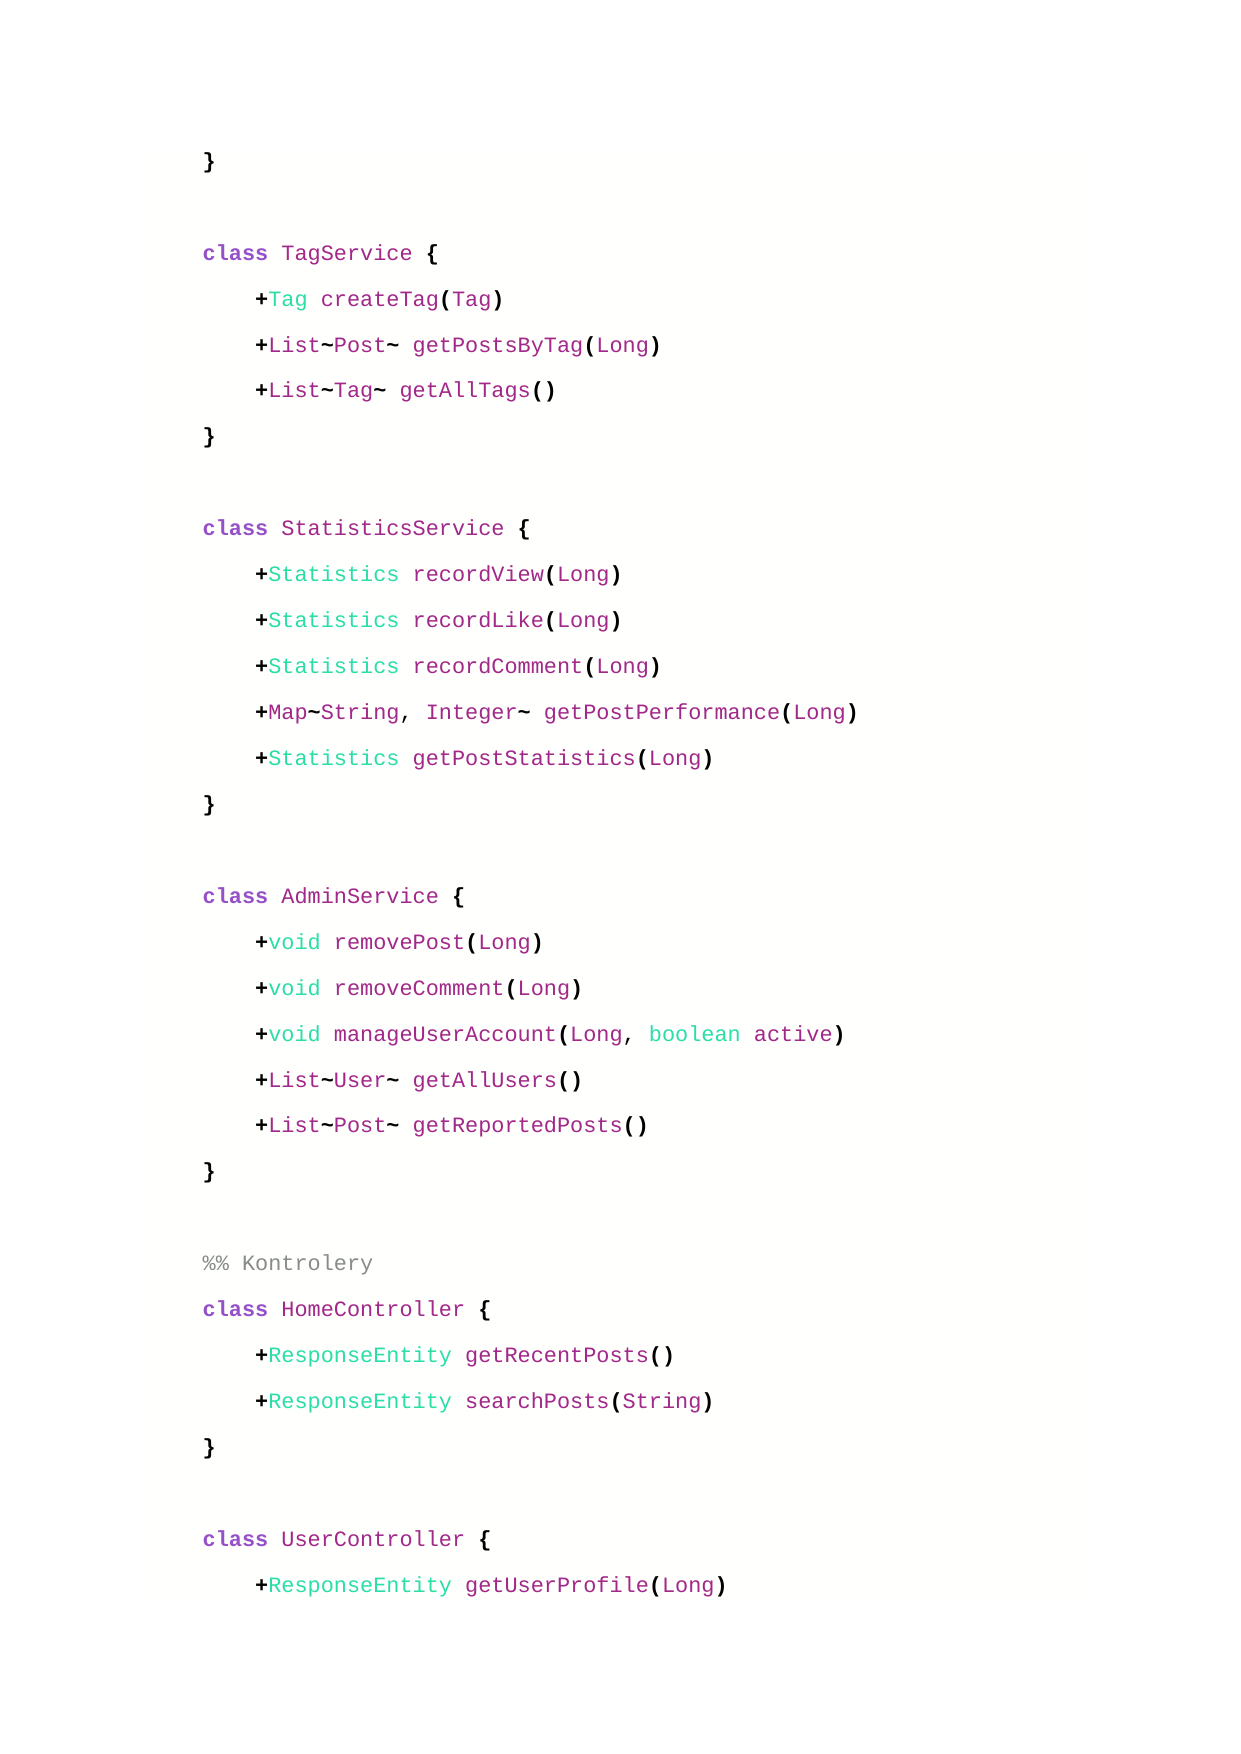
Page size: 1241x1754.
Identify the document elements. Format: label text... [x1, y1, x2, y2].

text +ResponseEntity searchPosts(String) [150, 1390, 1090, 1415]
text +ResponseEntity getRecentPosts() [150, 1344, 1090, 1369]
text class TagService { [150, 242, 1090, 267]
text +ResponseEntity getUserProfile(Long) [150, 1574, 1090, 1599]
text class StatisticsService { [150, 517, 1090, 542]
text +void removePost(Long) [150, 931, 1090, 956]
text +List~Post~ getPostsByTag(Long) [150, 334, 1090, 358]
text +Statistics recordComment(Long) [150, 655, 1090, 680]
text class HomeController { [150, 1298, 1090, 1323]
text +Statistics recordLike(Long) [150, 609, 1090, 634]
text +List~Post~ getReportedPosts() [150, 1115, 1090, 1139]
text +void removeComment(Long) [150, 977, 1090, 1002]
text +Map~String, Integer~ getPostPerformance(Long) [150, 701, 1090, 726]
text } [150, 150, 1090, 175]
text +Statistics recordView(Long) [150, 563, 1090, 588]
text } [150, 426, 1090, 450]
text +Tag createTag(Tag) [150, 288, 1090, 313]
text +Statistics getPostStatistics(Long) [150, 747, 1090, 772]
text } [150, 793, 1090, 818]
text %% Kontrolery [150, 1252, 1090, 1277]
text +List~User~ getAllUsers() [150, 1069, 1090, 1093]
text class UserController { [150, 1528, 1090, 1553]
text +List~Tag~ getAllTags() [150, 380, 1090, 404]
text class AdminService { [150, 885, 1090, 910]
text } [150, 1436, 1090, 1461]
text +void manageUserAccount(Long, boolean active) [150, 1023, 1090, 1048]
text } [150, 1161, 1090, 1185]
